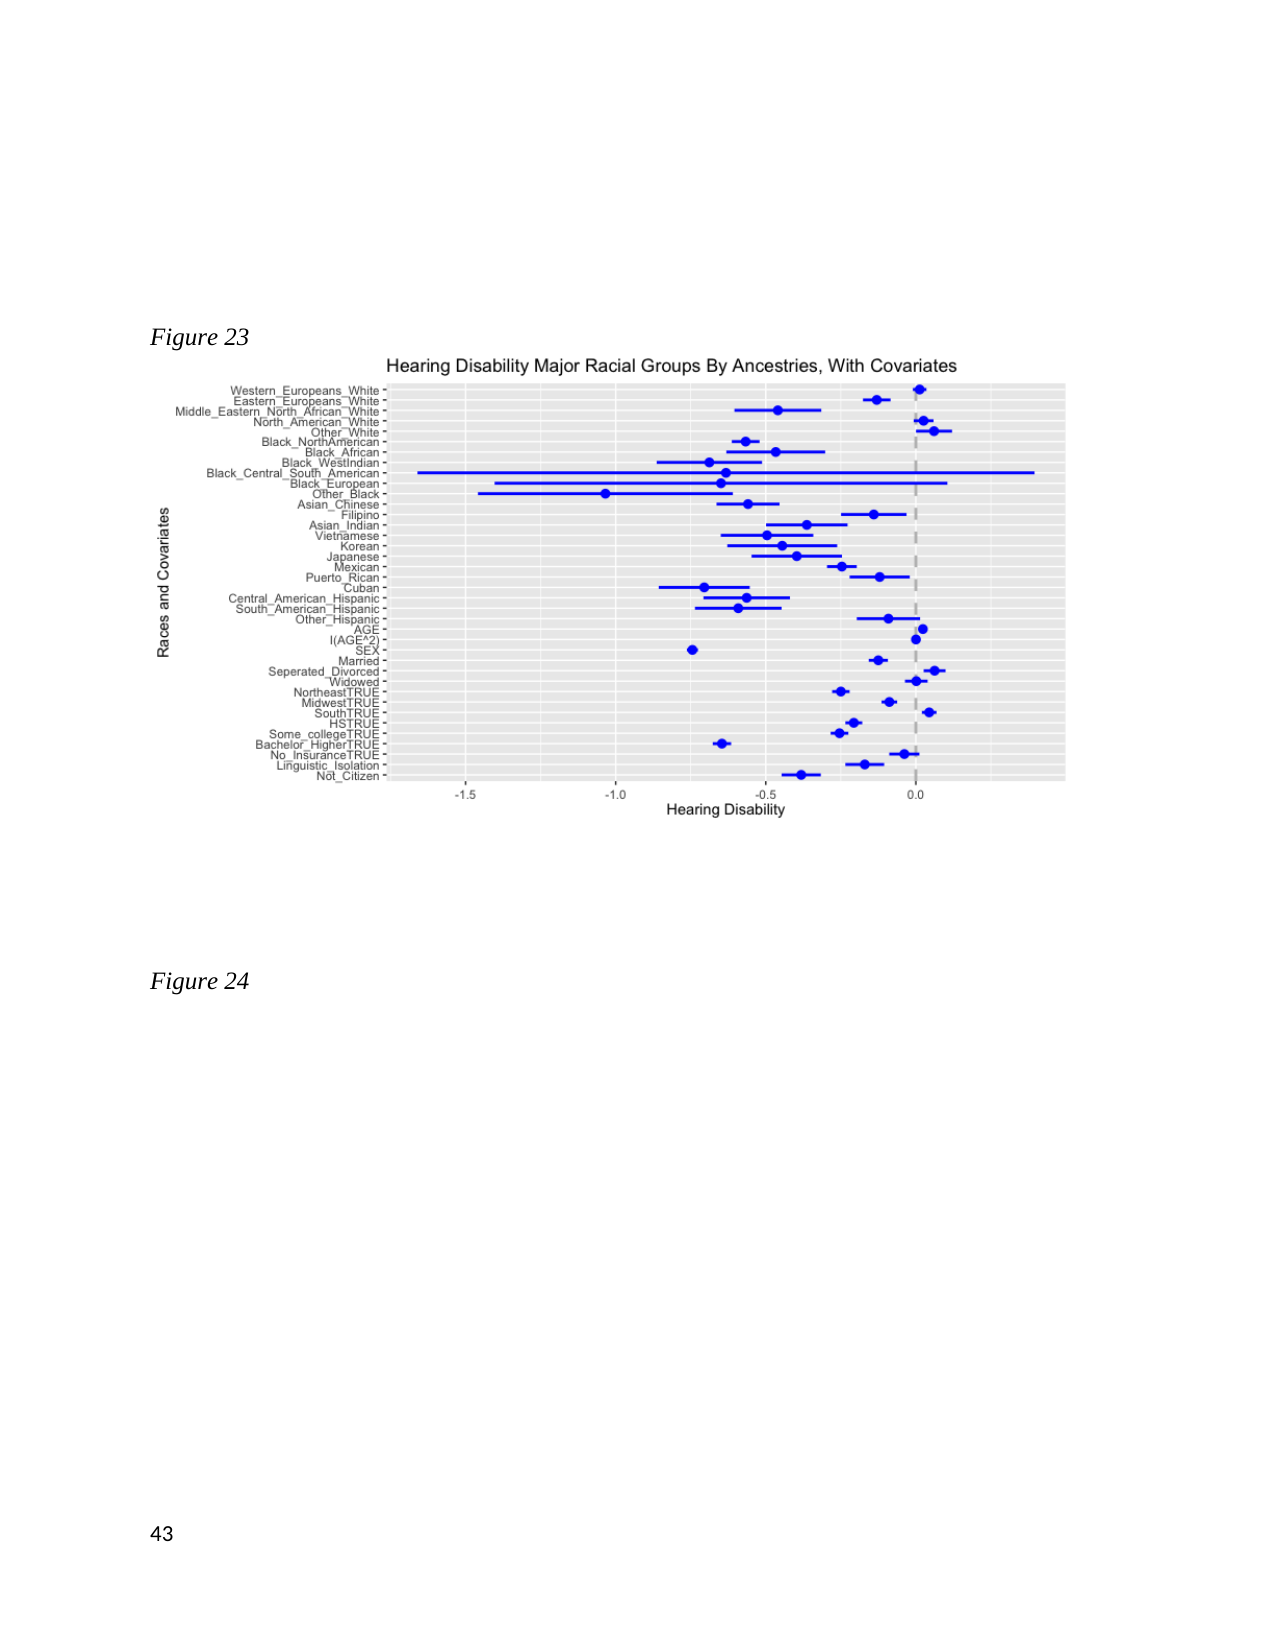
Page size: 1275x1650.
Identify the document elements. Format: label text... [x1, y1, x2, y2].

text Figure 23 [150, 322, 1125, 351]
picture [150, 351, 1073, 825]
text Figure 24 [150, 966, 1125, 995]
